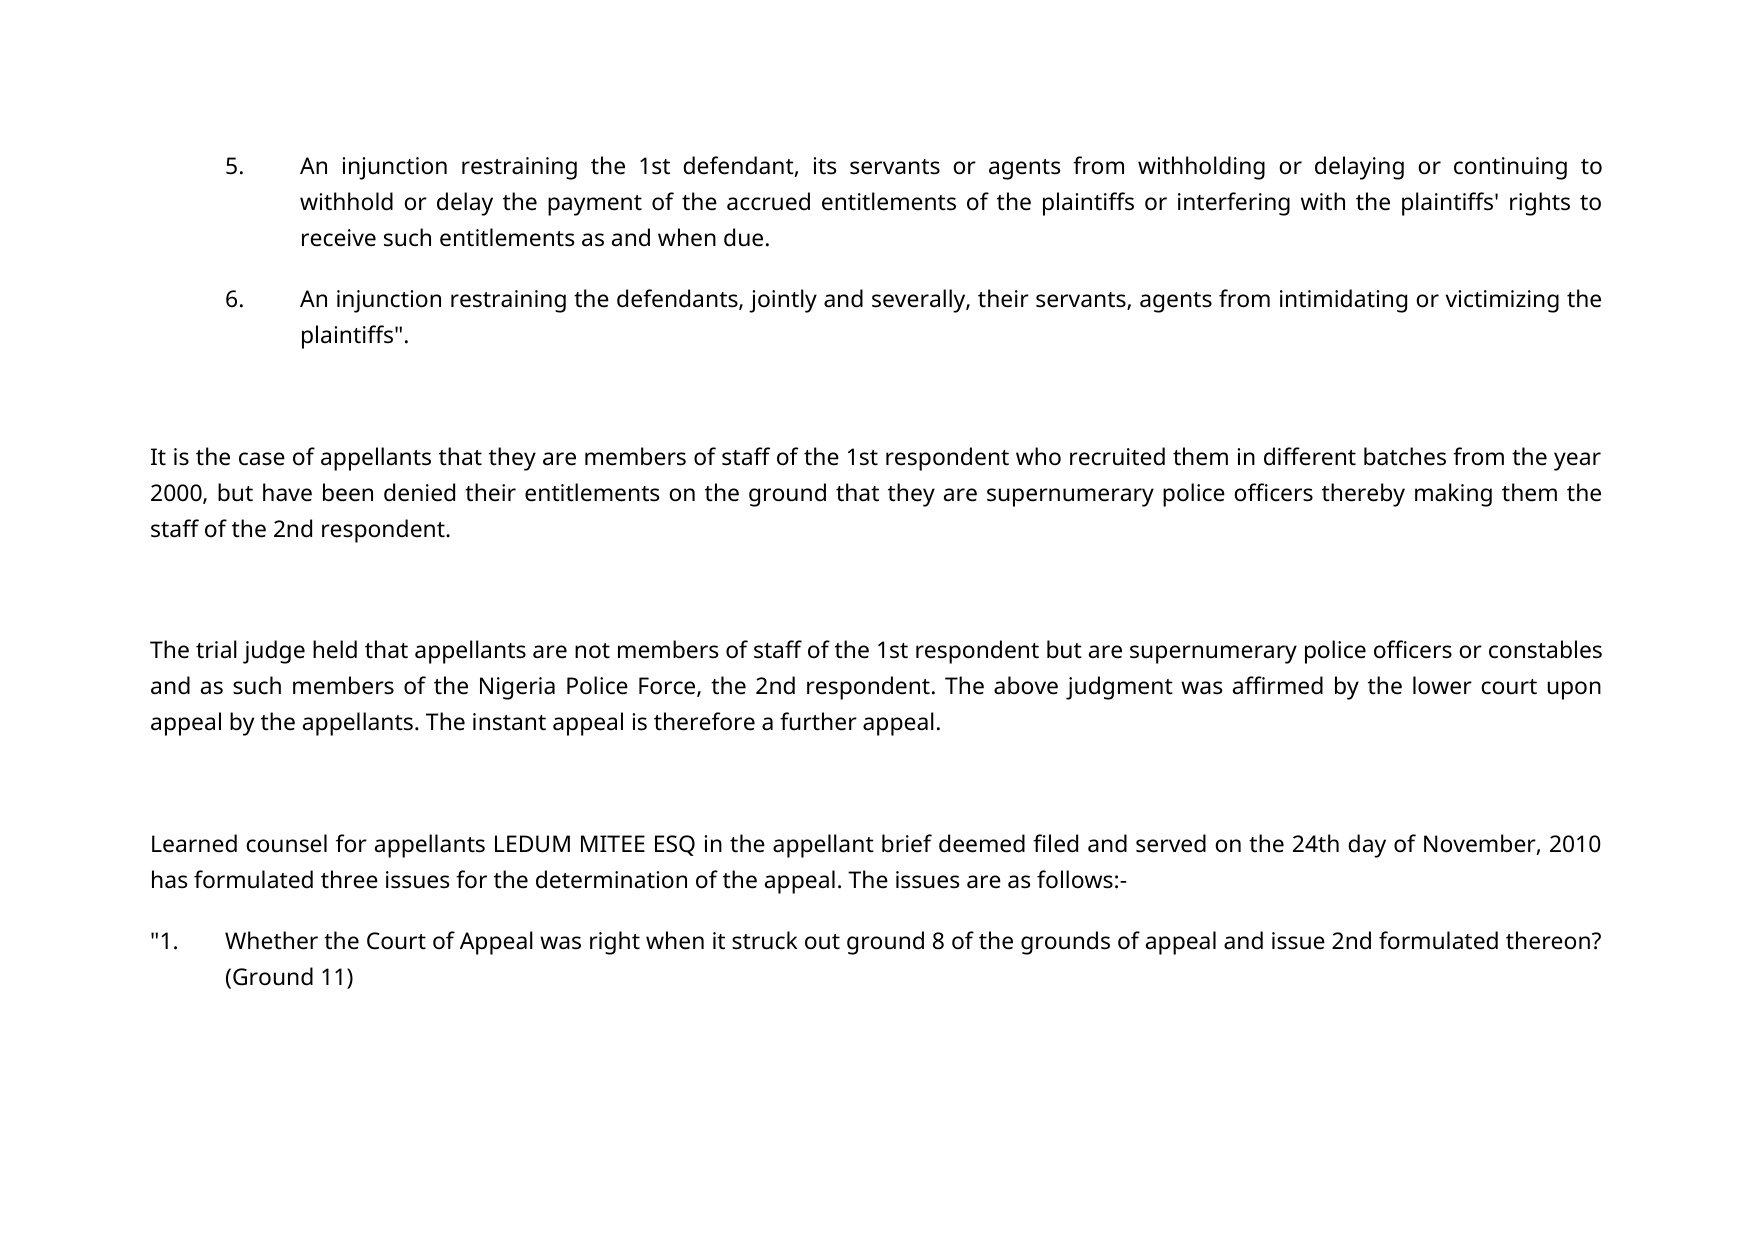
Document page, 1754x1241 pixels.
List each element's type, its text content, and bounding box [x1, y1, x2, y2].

text It is the case of appellants that they are members of staff of the 1st respondent who recruited them in different batches from the year 2000, but have been denied their entitlements on the ground that they are supernumerary police officers thereby making them the staff of the 2nd respondent. [150, 441, 1604, 544]
text The trial judge held that appellants are not members of staff of the 1st respondent but are supernumerary police officers or constables and as such members of the Nigeria Police Force, the 2nd respondent. The above judgment was affirmed by the lower court upon appeal by the appellants. The instant appeal is therefore a further appeal. [150, 634, 1604, 737]
text "1. Whether the Court of Appeal was right when it struck out ground 8 of the grounds of appeal and issue 2nd formulated thereon? (Ground 11) [150, 925, 1604, 992]
text 5. An injunction restraining the 1st defendant, its servants or agents from withholding or delaying or continuing to withhold or delay the payment of the accrued entitlements of the plaintiffs or interfering with the plaintiffs' rights to receive such entitlements as and when due. [225, 150, 1604, 253]
text 6. An injunction restraining the defendants, jointly and severally, their servants, agents from intimidating or victimizing the plaintiffs". [225, 283, 1604, 350]
text Learned counsel for appellants LEDUM MITEE ESQ in the appellant brief deemed filed and served on the 24th day of November, 2010 has formulated three issues for the determination of the appeal. The issues are as follows:- [150, 828, 1604, 895]
